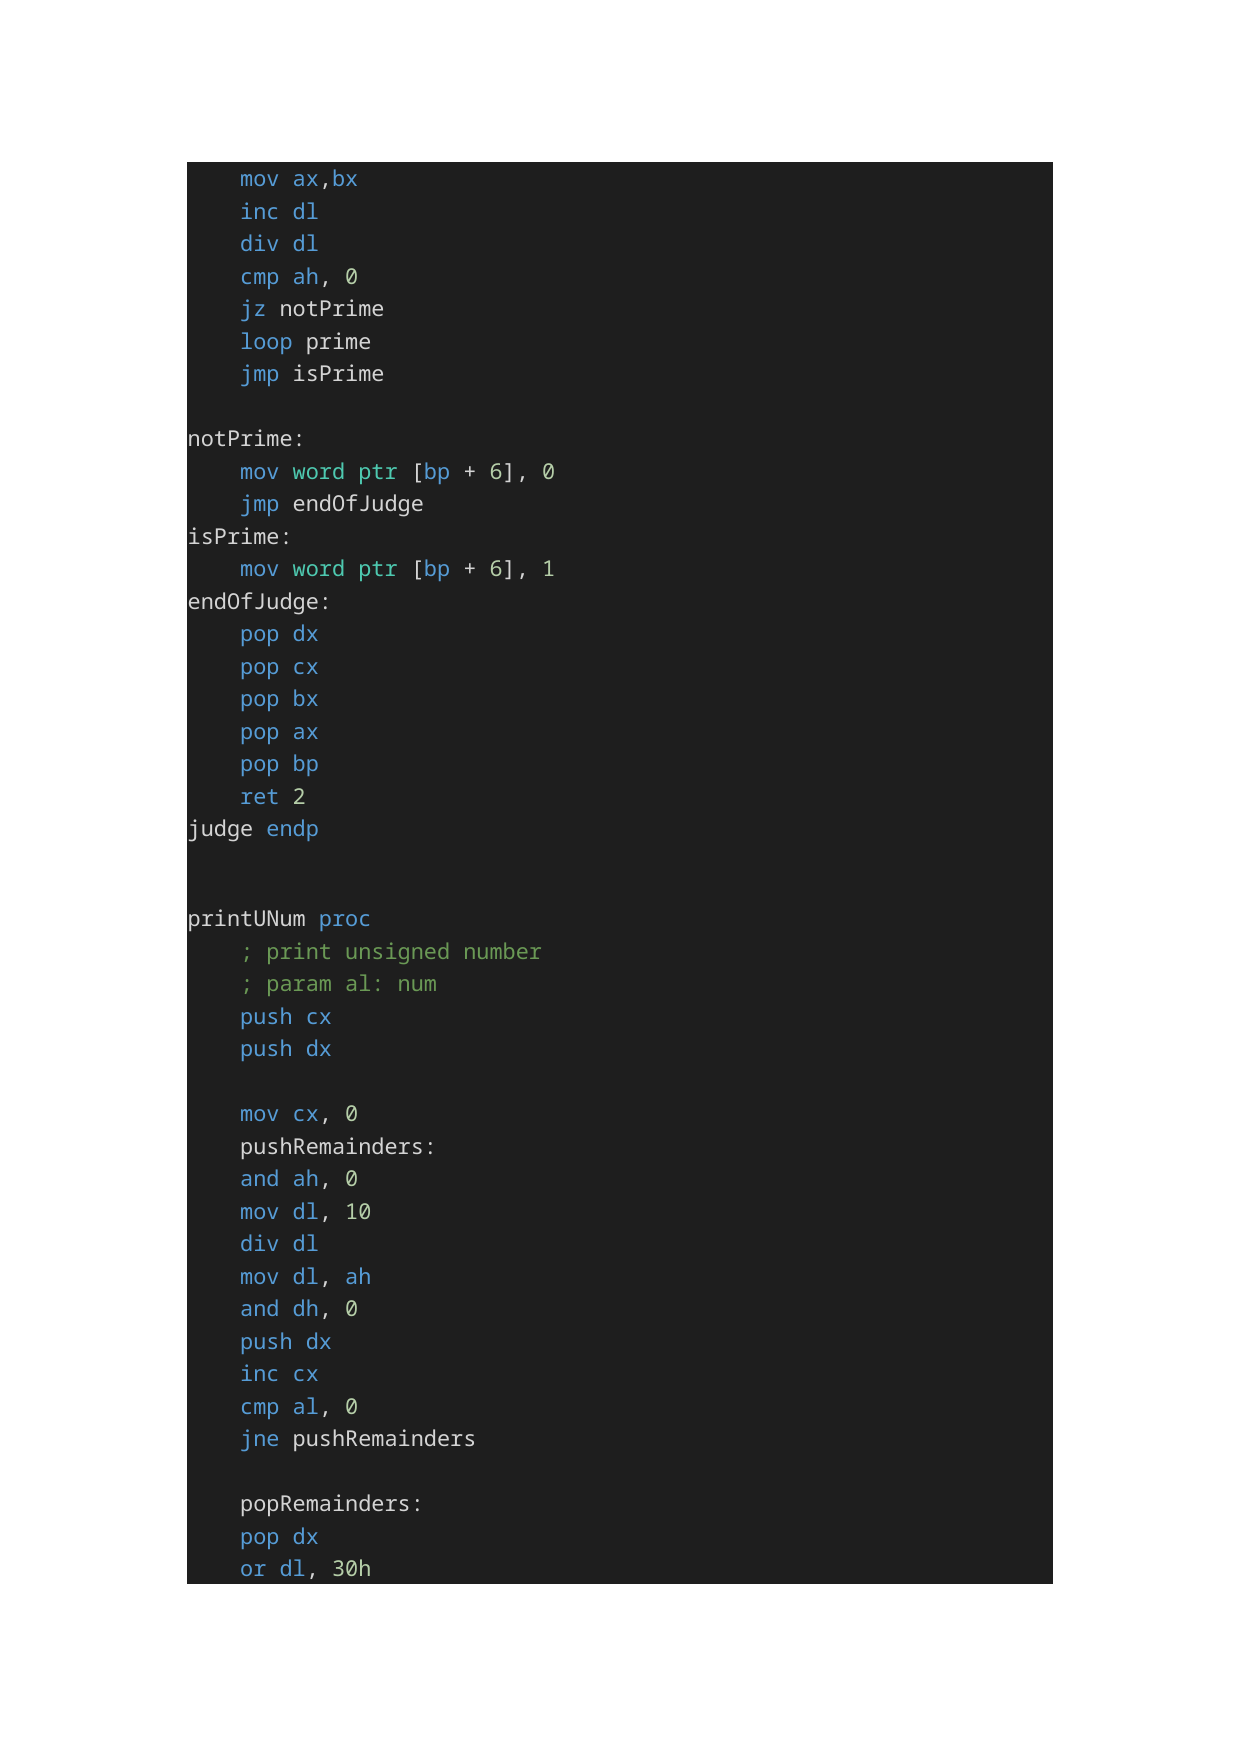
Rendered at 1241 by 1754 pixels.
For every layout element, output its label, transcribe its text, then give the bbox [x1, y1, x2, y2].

text pop dx [187, 1519, 1053, 1552]
text jmp endOfJudge [187, 487, 1053, 519]
text inc dl [187, 194, 1053, 227]
text pop ax [187, 714, 1053, 747]
text isPrime: [187, 519, 1053, 552]
text and dh, 0 [187, 1292, 1053, 1324]
text notPrime: [187, 422, 1053, 454]
text mov dl, ah [187, 1259, 1053, 1292]
text ret 2 [187, 779, 1053, 812]
text mov dl, 10 [187, 1194, 1053, 1227]
text mov word ptr [bp + 6], 0 [187, 454, 1053, 487]
text push cx [187, 999, 1053, 1032]
text endOfJudge: [187, 584, 1053, 617]
text ; param al: num [187, 967, 1053, 999]
text and ah, 0 [187, 1162, 1053, 1194]
text mov ax,bx [187, 162, 1053, 194]
text pop bx [187, 682, 1053, 714]
text push dx [187, 1032, 1053, 1064]
text mov cx, 0 [187, 1097, 1053, 1129]
text push dx [187, 1324, 1053, 1357]
text jmp isPrime [187, 357, 1053, 389]
text pop dx [187, 617, 1053, 649]
text pop cx [187, 649, 1053, 682]
text cmp al, 0 [187, 1389, 1053, 1422]
text or dl, 30h [187, 1552, 1053, 1584]
text div dl [187, 227, 1053, 259]
text pop bp [187, 747, 1053, 779]
text jz notPrime [187, 292, 1053, 324]
text pushRemainders: [187, 1129, 1053, 1162]
text cmp ah, 0 [187, 259, 1053, 292]
text judge endp [187, 812, 1053, 844]
text div dl [187, 1227, 1053, 1259]
text inc cx [187, 1357, 1053, 1389]
text ; print unsigned number [187, 934, 1053, 967]
text jne pushRemainders [187, 1422, 1053, 1454]
text loop prime [187, 324, 1053, 357]
text popRemainders: [187, 1487, 1053, 1519]
text mov word ptr [bp + 6], 1 [187, 552, 1053, 584]
text printUNum proc [187, 902, 1053, 934]
